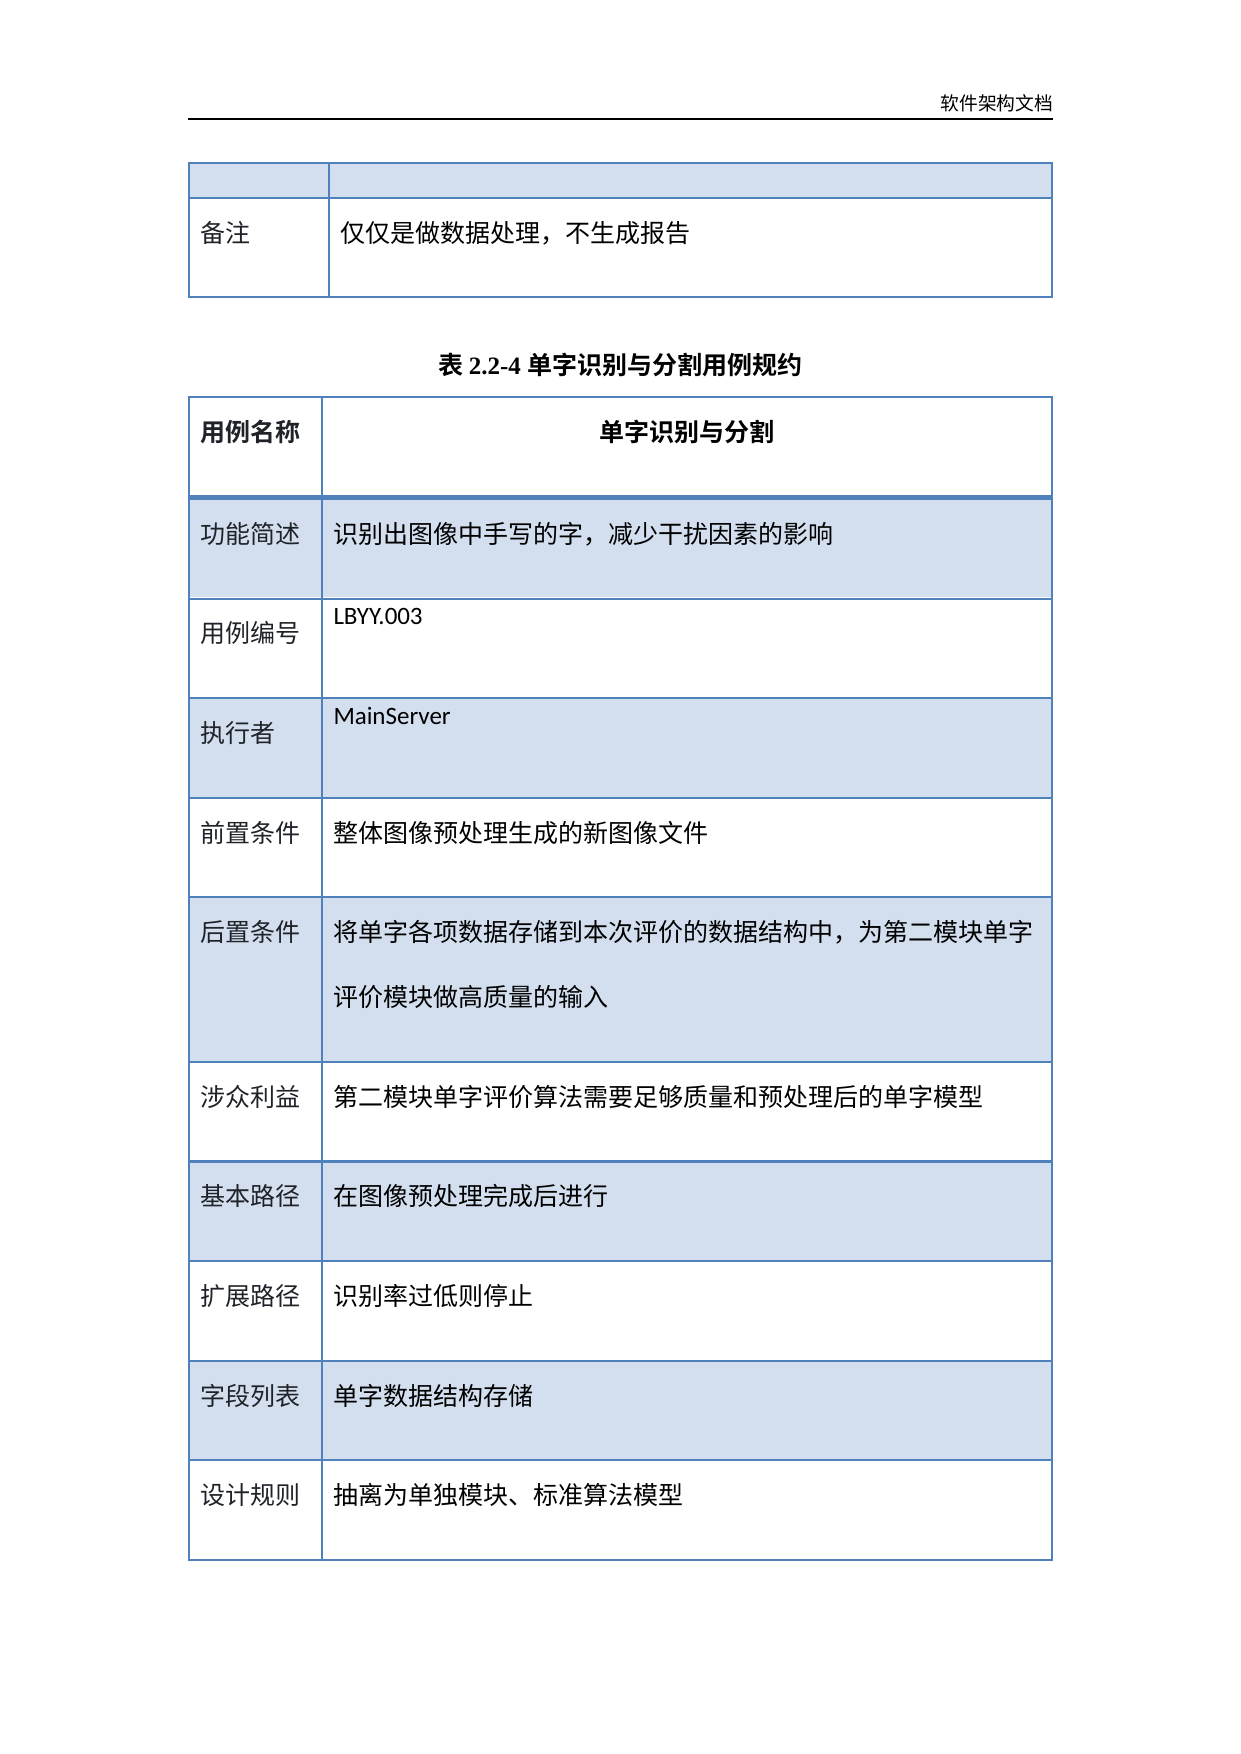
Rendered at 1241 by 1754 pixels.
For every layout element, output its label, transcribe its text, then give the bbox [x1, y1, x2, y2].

table_cell 备注 [190, 199, 328, 296]
table_cell 未解决的问题 [190, 164, 328, 197]
table_cell 识别出图像中手写的字，减少干扰因素的影响 [323, 500, 1051, 597]
table_header 用例名称 [190, 398, 321, 495]
table_cell 后置条件 [190, 898, 321, 1061]
table_cell MainServer [323, 699, 1051, 797]
table_cell 功能简述 [190, 500, 321, 597]
table_cell 基本路径 [190, 1163, 321, 1260]
table_cell 在​图像预处理完成后进行 [323, 1163, 1051, 1260]
table_cell 将单字各项数据存储到本次评价的数据结构中，为第二模块单字评价模块做高质量的输入 [323, 898, 1051, 1061]
table_cell 抽离为单独模块、标准算法模型 [323, 1461, 1051, 1559]
table_cell 字段列表 [190, 1362, 321, 1459]
table_cell 涉众利益 [190, 1063, 321, 1160]
table_cell 扩展路径 [190, 1262, 321, 1359]
table_header 单字识别与分割 [323, 398, 1051, 495]
table_cell 执行者 [190, 699, 321, 797]
table_cell 设计规则 [190, 1461, 321, 1559]
table_cell 仅仅是做数据处理，不生成报告 [330, 199, 1051, 296]
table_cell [330, 164, 1051, 197]
table_cell 识别率过低则停止 [323, 1262, 1051, 1359]
text 表2.2-4 单字识别与分割用例规约 [187, 331, 1053, 396]
table_cell 整体图像预处理生成的新图像文件 [323, 799, 1051, 896]
table_cell 单字数据结构存储 [323, 1362, 1051, 1459]
table_cell 前置条件 [190, 799, 321, 896]
table_cell LBYY.003 [323, 600, 1051, 697]
table_cell 用例编号 [190, 600, 321, 697]
table_cell 第二模块单字评价算法需要足够质量和预处理后的单字模型 [323, 1063, 1051, 1160]
